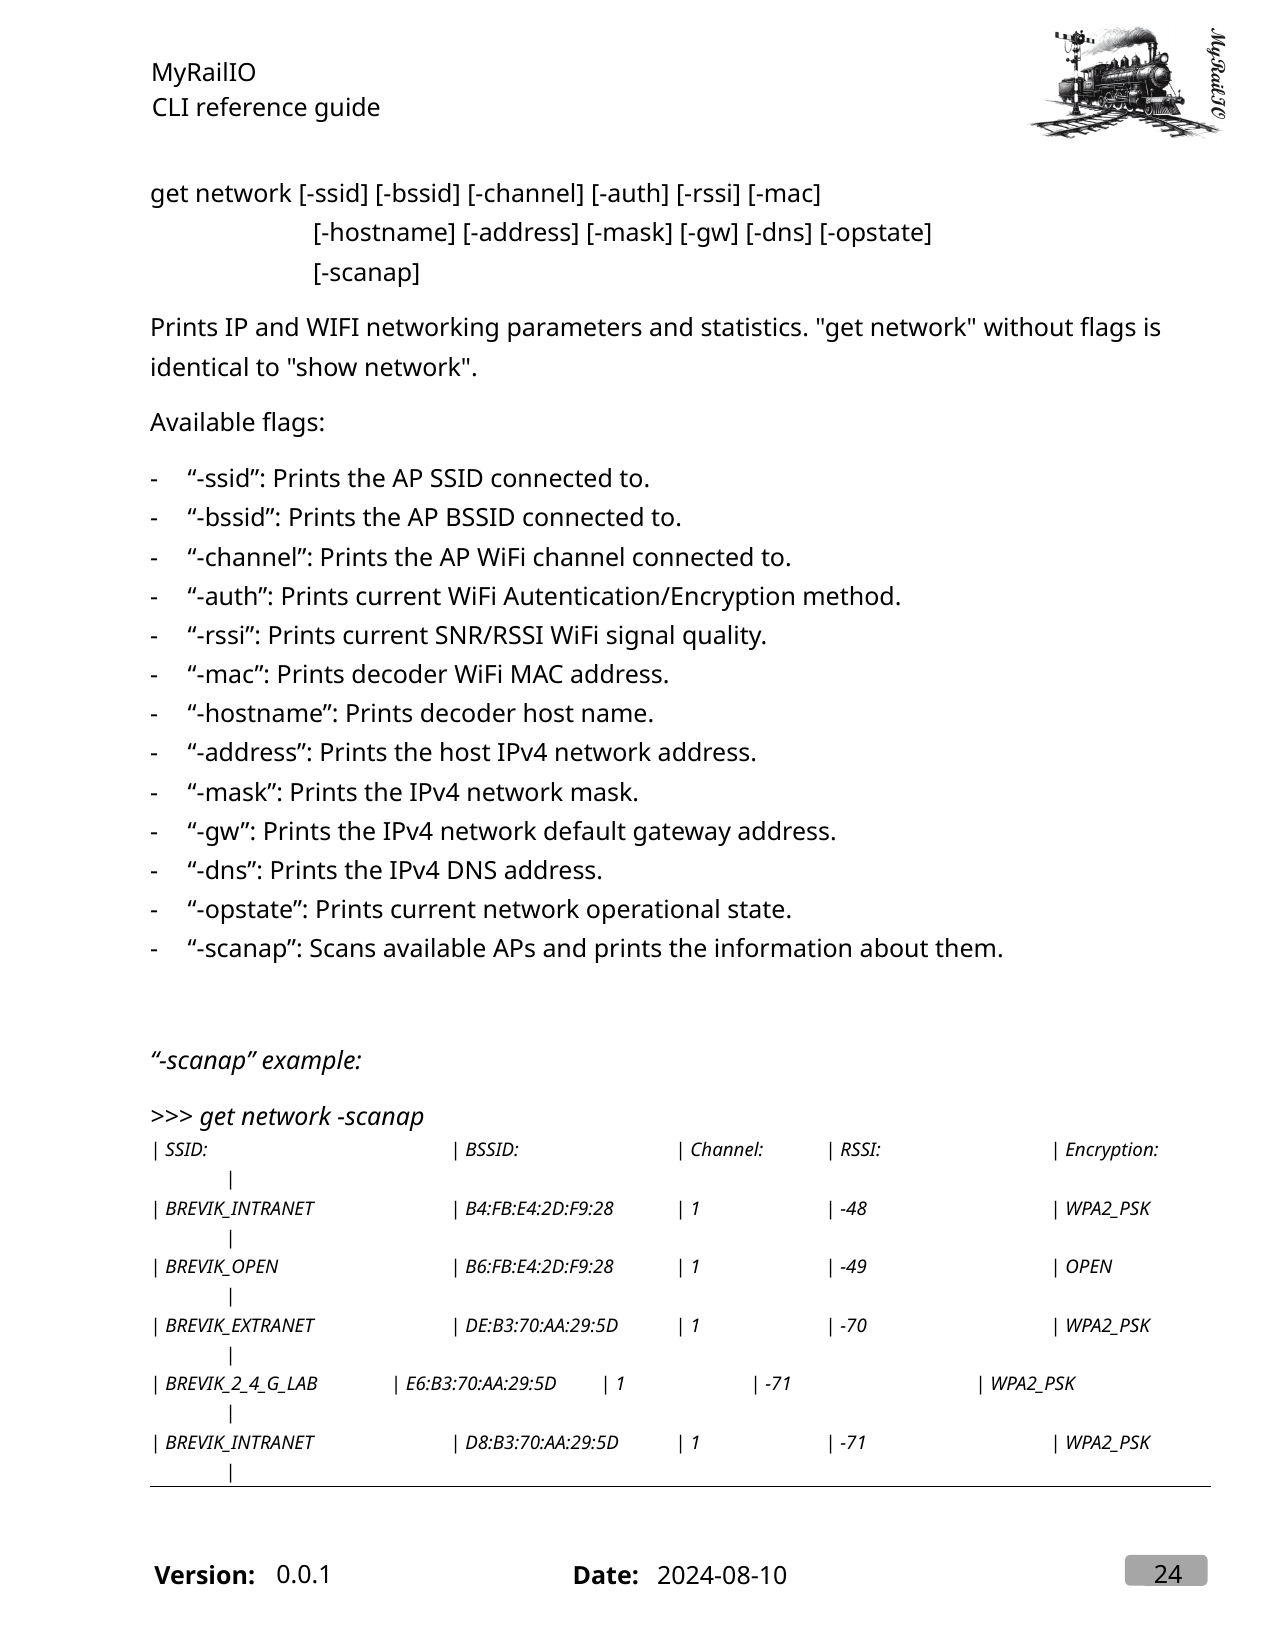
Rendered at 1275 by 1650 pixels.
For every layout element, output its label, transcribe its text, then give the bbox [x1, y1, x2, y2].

text Prints IP and WIFI networking parameters and statistics. "get network" without flags is identical to "show network". [150, 310, 1211, 383]
list “-dns”: Prints the IPv4 DNS address. [150, 853, 1211, 887]
list “-opstate”: Prints current network operational state. [150, 892, 1211, 926]
list “-bssid”: Prints the AP BSSID connected to. [150, 500, 1211, 534]
list “-auth”: Prints current WiFi Autentication/Encryption method. [150, 578, 1211, 612]
picture [1017, 20, 1237, 146]
text get network [-ssid] [-bssid] [-channel] [-auth] [-rssi] [-mac] [-hostname] [-address] [-mask] [-gw] [-dns] [-opstate] [-scanap] [150, 176, 1211, 288]
list “-channel”: Prints the AP WiFi channel connected to. [150, 539, 1211, 573]
text “-scanap” example: [150, 1043, 1211, 1077]
list “-mac”: Prints decoder WiFi MAC address. [150, 657, 1211, 691]
list “-rssi”: Prints current SNR/RSSI WiFi signal quality. [150, 618, 1211, 652]
list “-address”: Prints the host IPv4 network address. [150, 735, 1211, 769]
text >>> get network -scanap | SSID: | BSSID: | Channel: | RSSI: | Encryption: | | BREVIK_INTRANET | B4:FB:E4:2D:F9:28 | 1 | -48 | WPA2_PSK | | BREVIK_OPEN | B6:FB:E4:2D:F9:28 | 1 | -49 | OPEN | | BREVIK_EXTRANET | DE:B3:70:AA:29:5D | 1 | -70 | WPA2_PSK | | BREVIK_2_4_G_LAB | E6:B3:70:AA:29:5D | 1 | -71 | WPA2_PSK | | BREVIK_INTRANET | D8:B3:70:AA:29:5D | 1 | -71 | WPA2_PSK | [150, 1098, 1211, 1486]
list “-mask”: Prints the IPv4 network mask. [150, 774, 1211, 808]
list “-ssid”: Prints the AP SSID connected to. [150, 461, 1211, 495]
list “-gw”: Prints the IPv4 network default gateway address. [150, 813, 1211, 847]
list “-hostname”: Prints decoder host name. [150, 696, 1211, 730]
list “-scanap”: Scans available APs and prints the information about them. [150, 931, 1211, 965]
text Available flags: [150, 405, 1211, 439]
